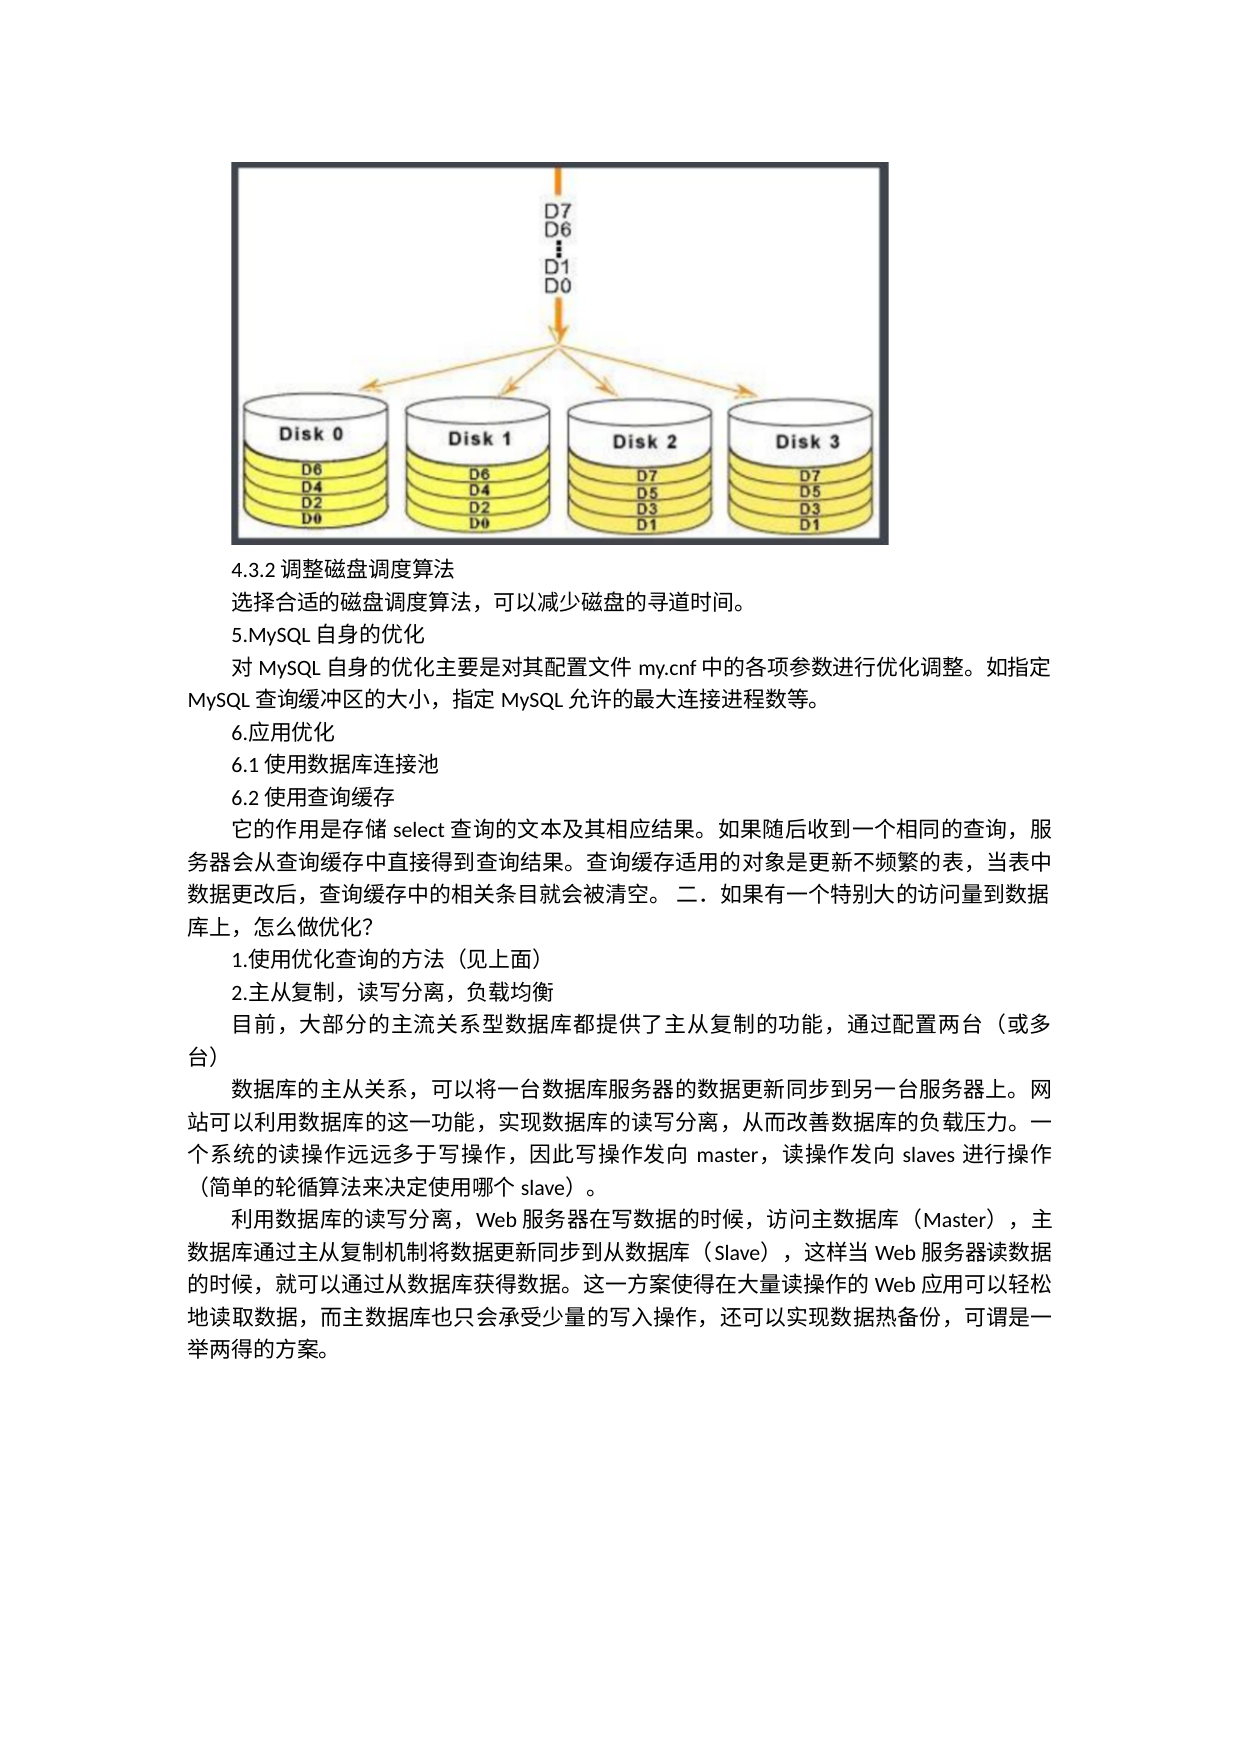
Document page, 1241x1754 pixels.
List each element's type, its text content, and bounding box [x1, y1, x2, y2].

text 对 MySQL 自身的优化主要是对其配置文件 my.cnf 中的各项参数进行优化调整。如指定 MySQL 查询缓冲区的大小，指定 MySQL 允许的最大连接进程数等。 [187, 649, 1053, 714]
text 目前，大部分的主流关系型数据库都提供了主从复制的功能，通过配置两台（或多台） [187, 1007, 1053, 1072]
text 4.3.2 调整磁盘调度算法 [187, 552, 1053, 584]
text 它的作用是存储 select 查询的文本及其相应结果。如果随后收到一个相同的查询，服务器会从查询缓存中直接得到查询结果。查询缓存适用的对象是更新不频繁的表，当表中数据更改后，查询缓存中的相关条目就会被清空。 二．如果有一个特别大的访问量到数据库上，怎么做优化？ [187, 812, 1053, 942]
text 利用数据库的读写分离，Web 服务器在写数据的时候，访问主数据库（Master），主数据库通过主从复制机制将数据更新同步到从数据库（Slave），这样当 Web 服务器读数据的时候，就可以通过从数据库获得数据。这一方案使得在大量读操作的 Web 应用可以轻松地读取数据，而主数据库也只会承受少量的写入操作，还可以实现数据热备份，可谓是一举两得的方案。 [187, 1202, 1053, 1364]
text 1.使用优化查询的方法（见上面） [187, 942, 1053, 974]
text 2.主从复制，读写分离，负载均衡 [187, 974, 1053, 1007]
picture [231, 162, 889, 545]
text 数据库的主从关系，可以将一台数据库服务器的数据更新同步到另一台服务器上。网站可以利用数据库的这一功能，实现数据库的读写分离，从而改善数据库的负载压力。一个系统的读操作远远多于写操作，因此写操作发向 master，读操作发向 slaves 进行操作（简单的轮循算法来决定使用哪个 slave）。 [187, 1072, 1053, 1202]
text 6.1 使用数据库连接池 [187, 747, 1053, 779]
text 6.应用优化 [187, 714, 1053, 747]
text 6.2 使用查询缓存 [187, 779, 1053, 812]
text 选择合适的磁盘调度算法，可以减少磁盘的寻道时间。 [187, 584, 1053, 617]
text 5.MySQL 自身的优化 [187, 617, 1053, 649]
